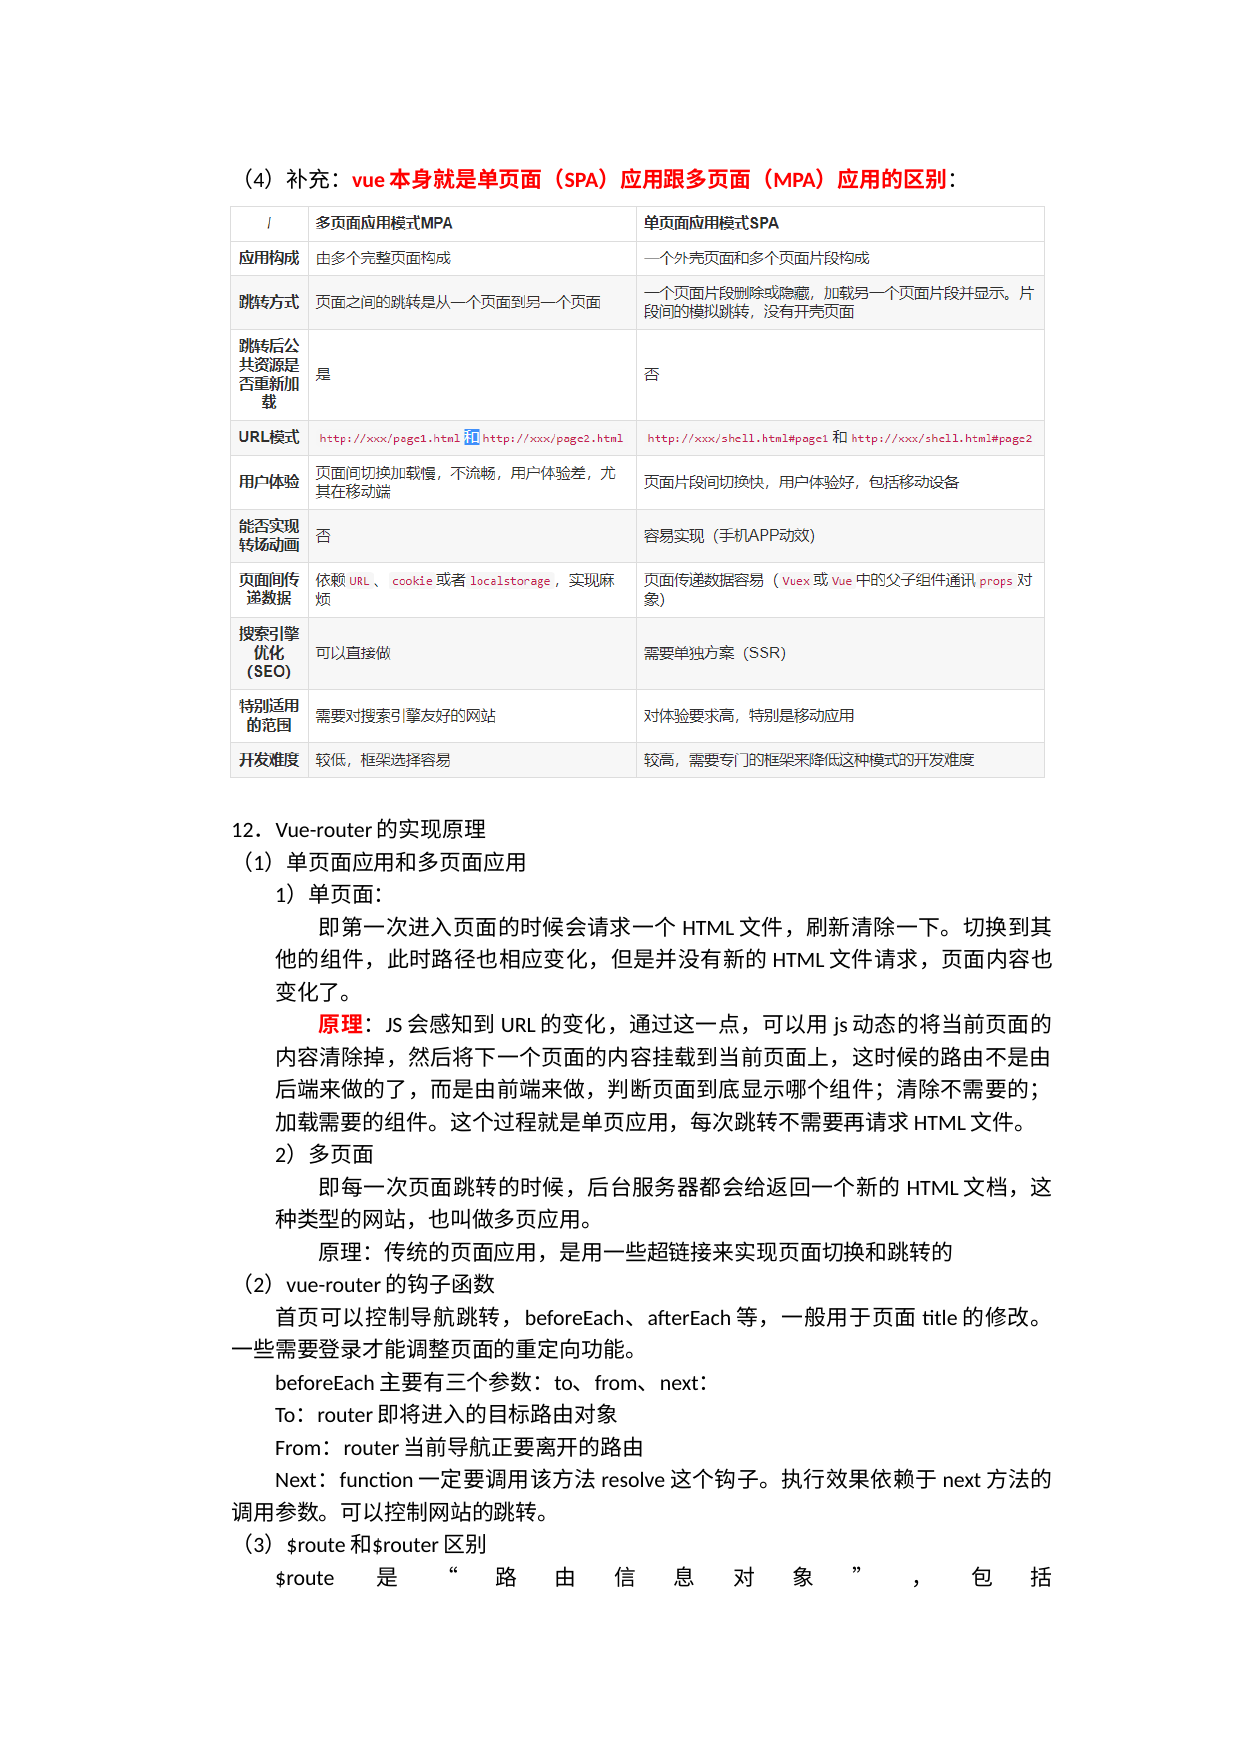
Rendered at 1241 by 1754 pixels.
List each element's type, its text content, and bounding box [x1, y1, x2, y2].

text 首页可以控制导航跳转，beforeEach、afterEach等，一般用于页面title的修改。一些需要登录才能调整页面的重定向功能。 [231, 1299, 1053, 1364]
list $route和$router区别 [187, 1527, 1053, 1559]
text 原理：JS会感知到URL的变化，通过这一点，可以用js动态的将当前页面的内容清除掉，然后将下一个页面的内容挂载到当前页面上，这时候的路由不是由后端来做的了，而是由前端来做，判断页面到底显示哪个组件；清除不需要的；加载需要的组件。这个过程就是单页应用，每次跳转不需要再请求HTML文件。 [275, 1007, 1053, 1137]
text To：router即将进入的目标路由对象 [231, 1397, 1053, 1429]
list 补充：vue本身就是单页面（SPA）应用跟多页面（MPA）应用的区别： [187, 162, 1053, 194]
text 即每一次页面跳转的时候，后台服务器都会给返回一个新的HTML文档，这种类型的网站，也叫做多页应用。 [275, 1169, 1053, 1234]
list 多页面 [231, 1137, 1053, 1169]
text 原理：传统的页面应用，是用一些超链接来实现页面切换和跳转的 [275, 1234, 1053, 1267]
text $route是“路由信息对象”，包括path、params、hash、query、fullPath、matched、name等路由信息参数。而$router是“路由实例对象”，对象包括路由的跳转方法，钩子函数等。 [231, 1559, 1053, 1592]
text From：router当前导航正要离开的路由 [231, 1429, 1053, 1462]
text 即第一次进入页面的时候会请求一个HTML文件，刷新清除一下。切换到其他的组件，此时路径也相应变化，但是并没有新的HTML文件请求，页面内容也变化了。 [275, 909, 1053, 1007]
list vue-router的钩子函数 [187, 1267, 1053, 1299]
text beforeEach主要有三个参数：to、from、next： [231, 1364, 1053, 1397]
list 单页面应用和多页面应用 [187, 844, 1053, 877]
picture [225, 199, 1049, 783]
list 单页面： [231, 877, 1053, 909]
text Next：function一定要调用该方法resolve这个钩子。执行效果依赖于next方法的调用参数。可以控制网站的跳转。 [231, 1462, 1053, 1527]
